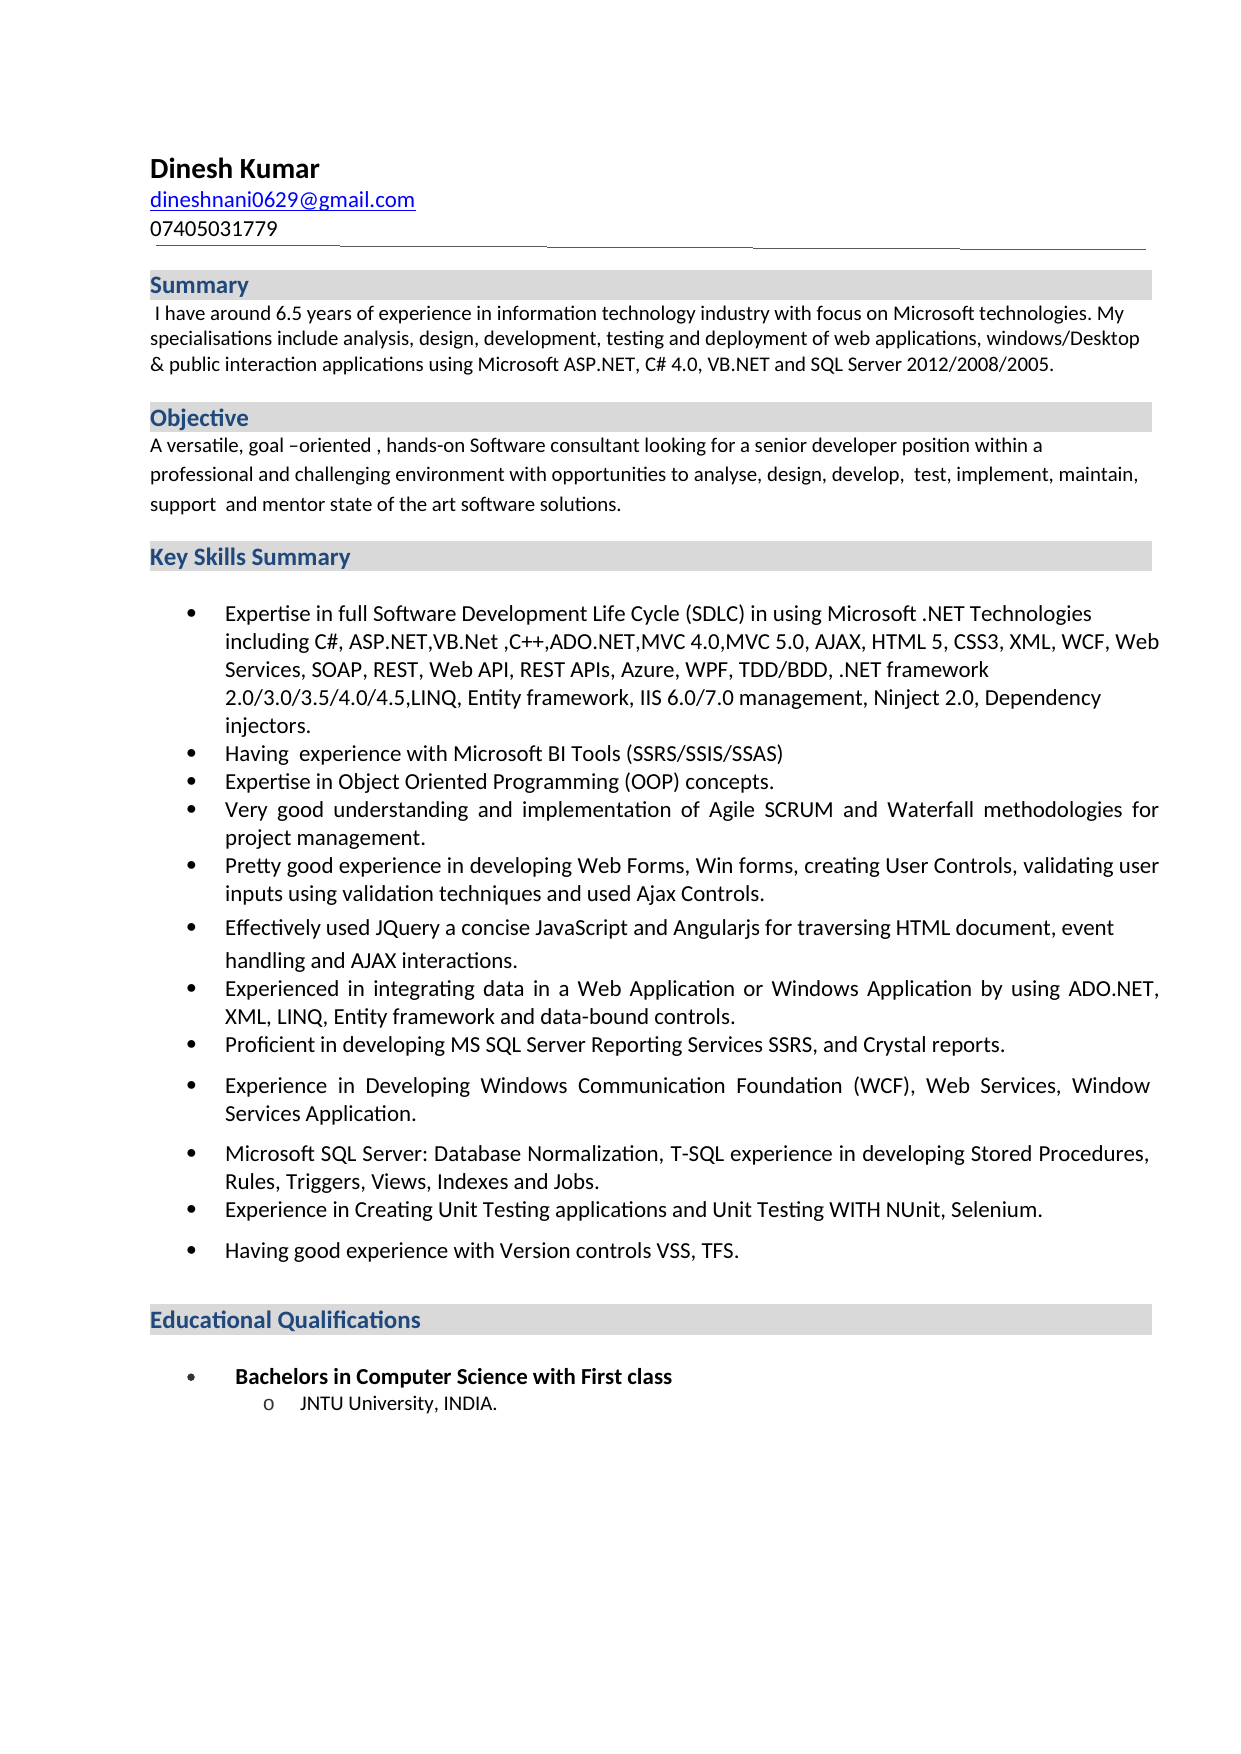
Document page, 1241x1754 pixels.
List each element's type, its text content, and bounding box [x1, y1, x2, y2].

text dineshnani0629@gmail.com [150, 186, 1152, 214]
list Bachelors in Computer Science with First class [187, 1362, 1161, 1390]
list Experienced in integrating data in a Web Application or Windows Application by using ADO.NET, XML, LINQ, Entity framework and data-bound controls. [187, 974, 1161, 1030]
text 07405031779 [150, 214, 1152, 242]
text Dinesh Kumar [150, 150, 1152, 186]
text Objective [150, 402, 1152, 432]
list Expertise in Object Oriented Programming (OOP) concepts. [187, 767, 1161, 795]
list Having good experience with Version controls VSS, TFS. [187, 1236, 1152, 1264]
list Microsoft SQL Server: Database Normalization, T-SQL experience in developing Stored Procedures, Rules, Triggers, Views, Indexes and Jobs. [187, 1139, 1152, 1195]
list Very good understanding and implementation of Agile SCRUM and Waterfall methodologies for project management. [187, 795, 1161, 851]
list Experience in Creating Unit Testing applications and Unit Testing WITH NUnit, Selenium. [187, 1195, 1152, 1223]
text I have around 6.5 years of experience in information technology industry with focus on Microsoft technologies. My specialisations include analysis, design, development, testing and deployment of web applications, windows/Desktop & public interaction applications using Microsoft ASP.NET, C# 4.0, VB.NET and SQL Server 2012/2008/2005. [150, 300, 1152, 376]
list JNTU University, INDIA. [262, 1390, 1161, 1416]
list Pretty good experience in developing Web Forms, Win forms, creating User Controls, validating user inputs using validation techniques and used Ajax Controls. [187, 851, 1161, 907]
text Key Skills Summary [150, 541, 1152, 571]
list Proficient in developing MS SQL Server Reporting Services SSRS, and Crystal reports. [187, 1030, 1152, 1058]
text Educational Qualifications [150, 1304, 1152, 1335]
list Effectively used JQuery a concise JavaScript and Angularjs for traversing HTML document, event handling and AJAX interactions. [187, 907, 1152, 974]
list Expertise in full Software Development Life Cycle (SDLC) in using Microsoft .NET Technologies including C#, ASP.NET,VB.Net ,C++,ADO.NET,MVC 4.0,MVC 5.0, AJAX, HTML 5, CSS3, XML, WCF, Web Services, SOAP, REST, Web API, REST APIs, Azure, WPF, TDD/BDD, .NET framework 2.0/3.0/3.5/4.0/4.5,LINQ, Entity framework, IIS 6.0/7.0 management, Ninject 2.0, Dependency injectors. [187, 599, 1161, 739]
list Experience in Developing Windows Communication Foundation (WCF), Web Services, Window Services Application. [187, 1071, 1152, 1127]
list Having experience with Microsoft BI Tools (SSRS/SSIS/SSAS) [187, 739, 1161, 767]
text Summary [150, 270, 1152, 300]
text A versatile, goal –oriented , hands-on Software consultant looking for a senior developer position within a professional and challenging environment with opportunities to analyse, design, develop, test, implement, maintain, support and mentor state of the art software solutions. [150, 432, 1152, 516]
